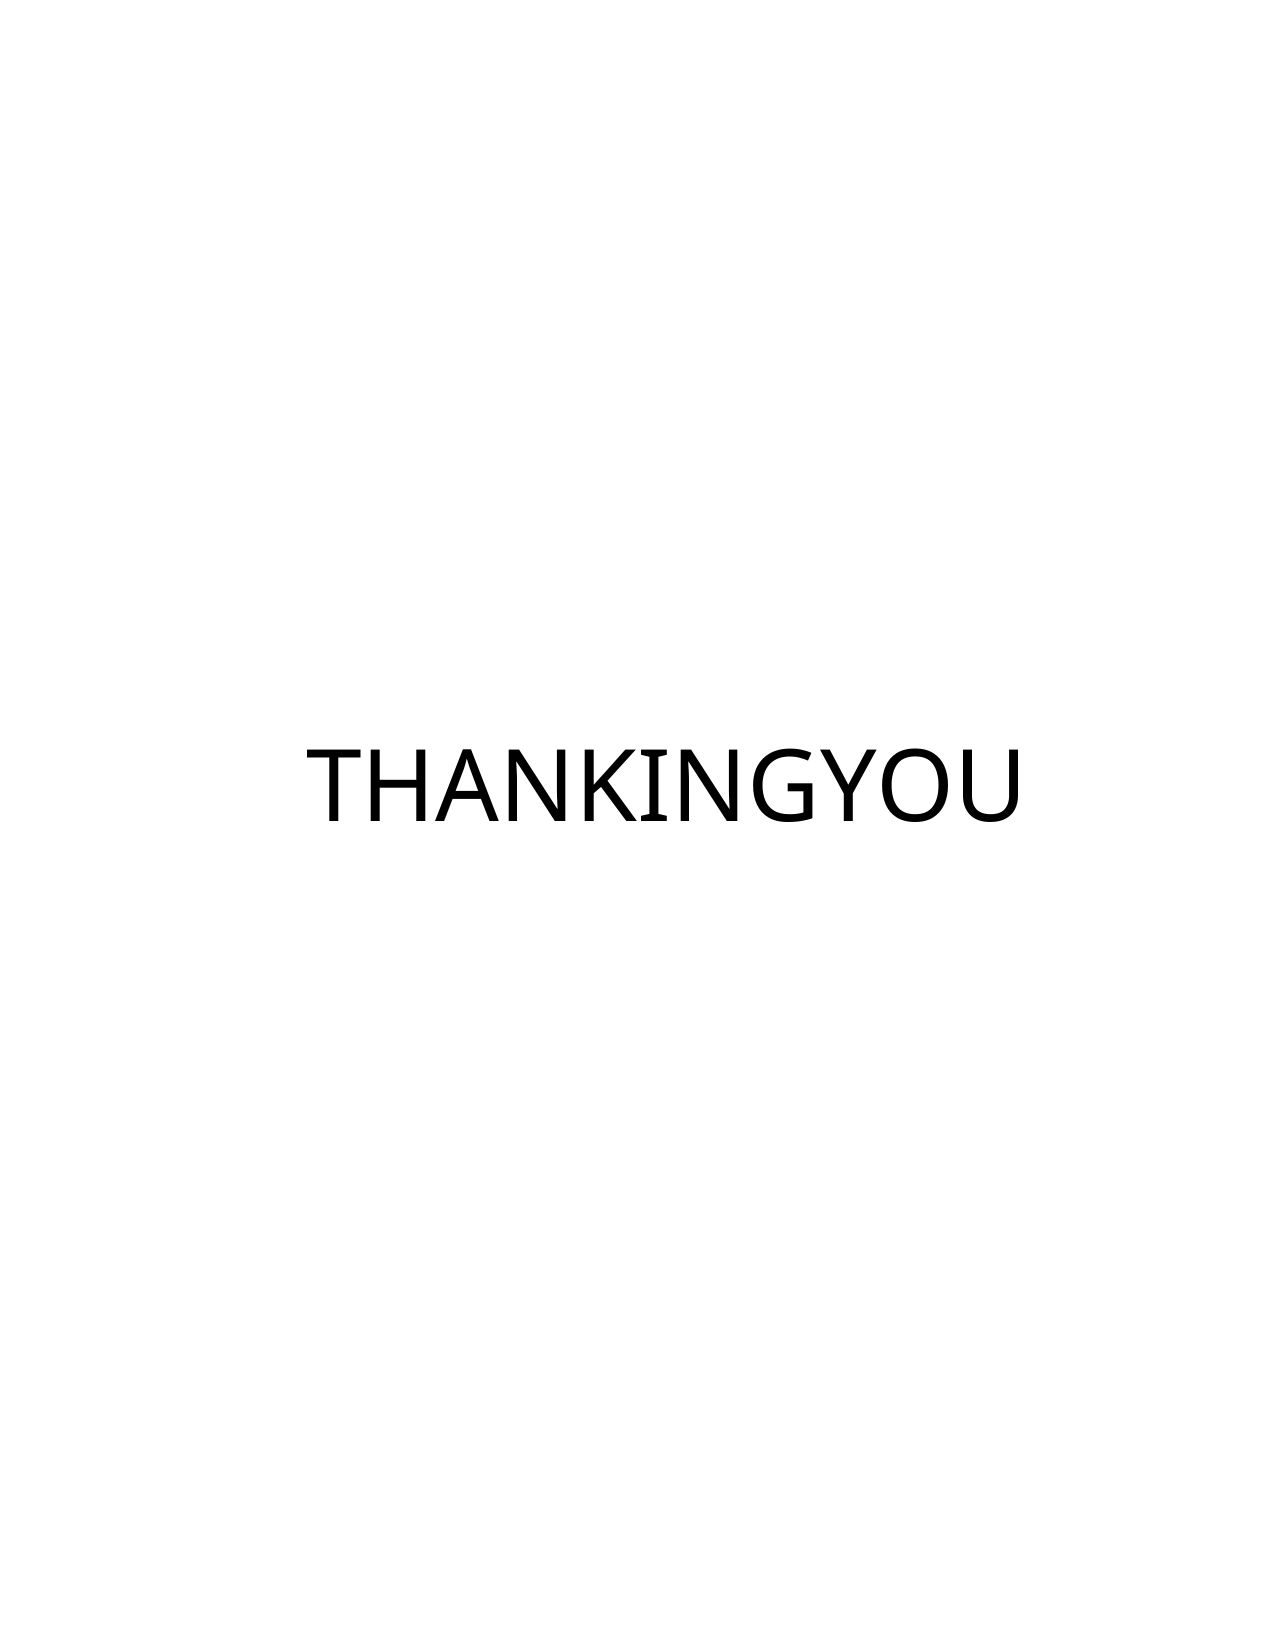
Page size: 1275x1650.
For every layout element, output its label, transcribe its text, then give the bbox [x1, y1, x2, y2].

text THANKINGYOU [150, 714, 1192, 851]
